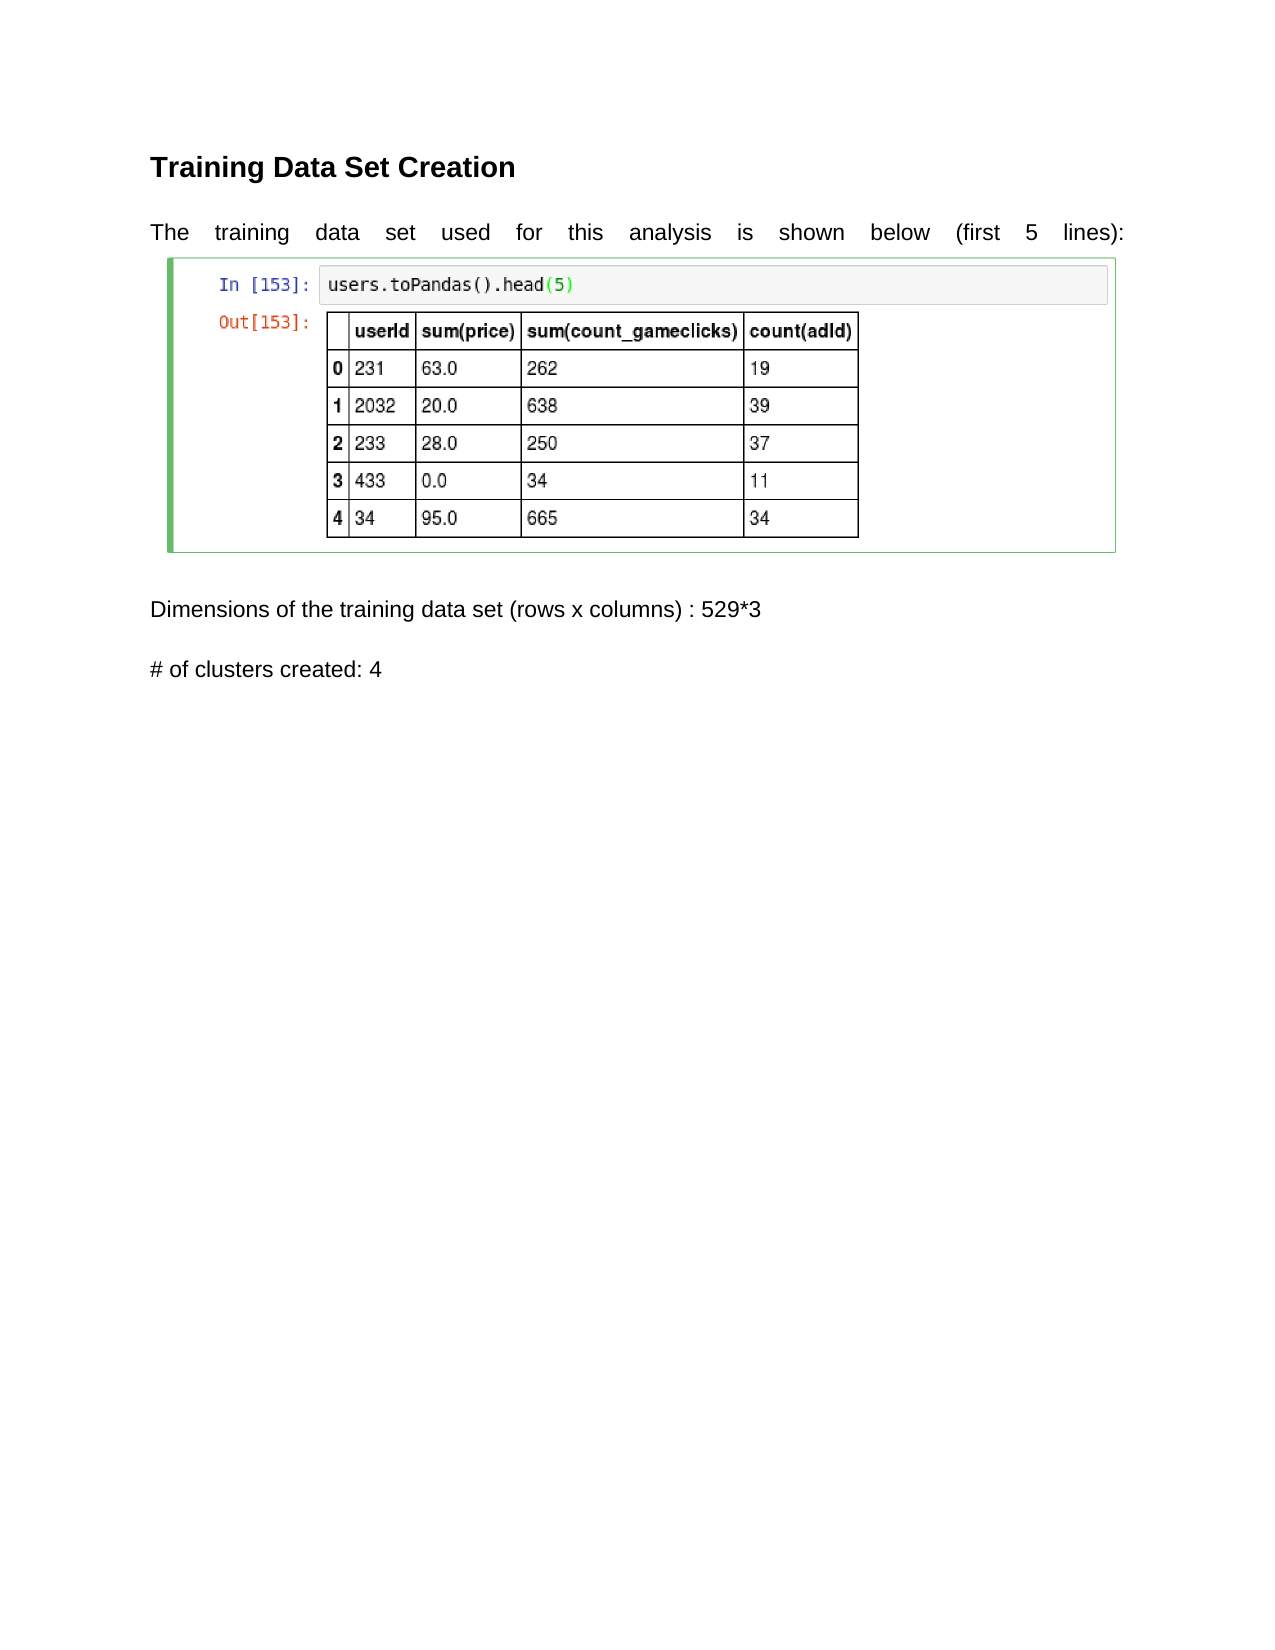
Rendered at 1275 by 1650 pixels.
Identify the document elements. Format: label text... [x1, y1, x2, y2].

text Dimensions of the training data set (rows x columns) : 529*3 [150, 596, 1125, 622]
picture [150, 248, 1125, 562]
text # of clusters created: 4 [150, 656, 1125, 682]
text Training Data Set Creation [150, 150, 1125, 183]
text The training data set used for this analysis is shown below (first 5 lines): [150, 219, 1125, 248]
